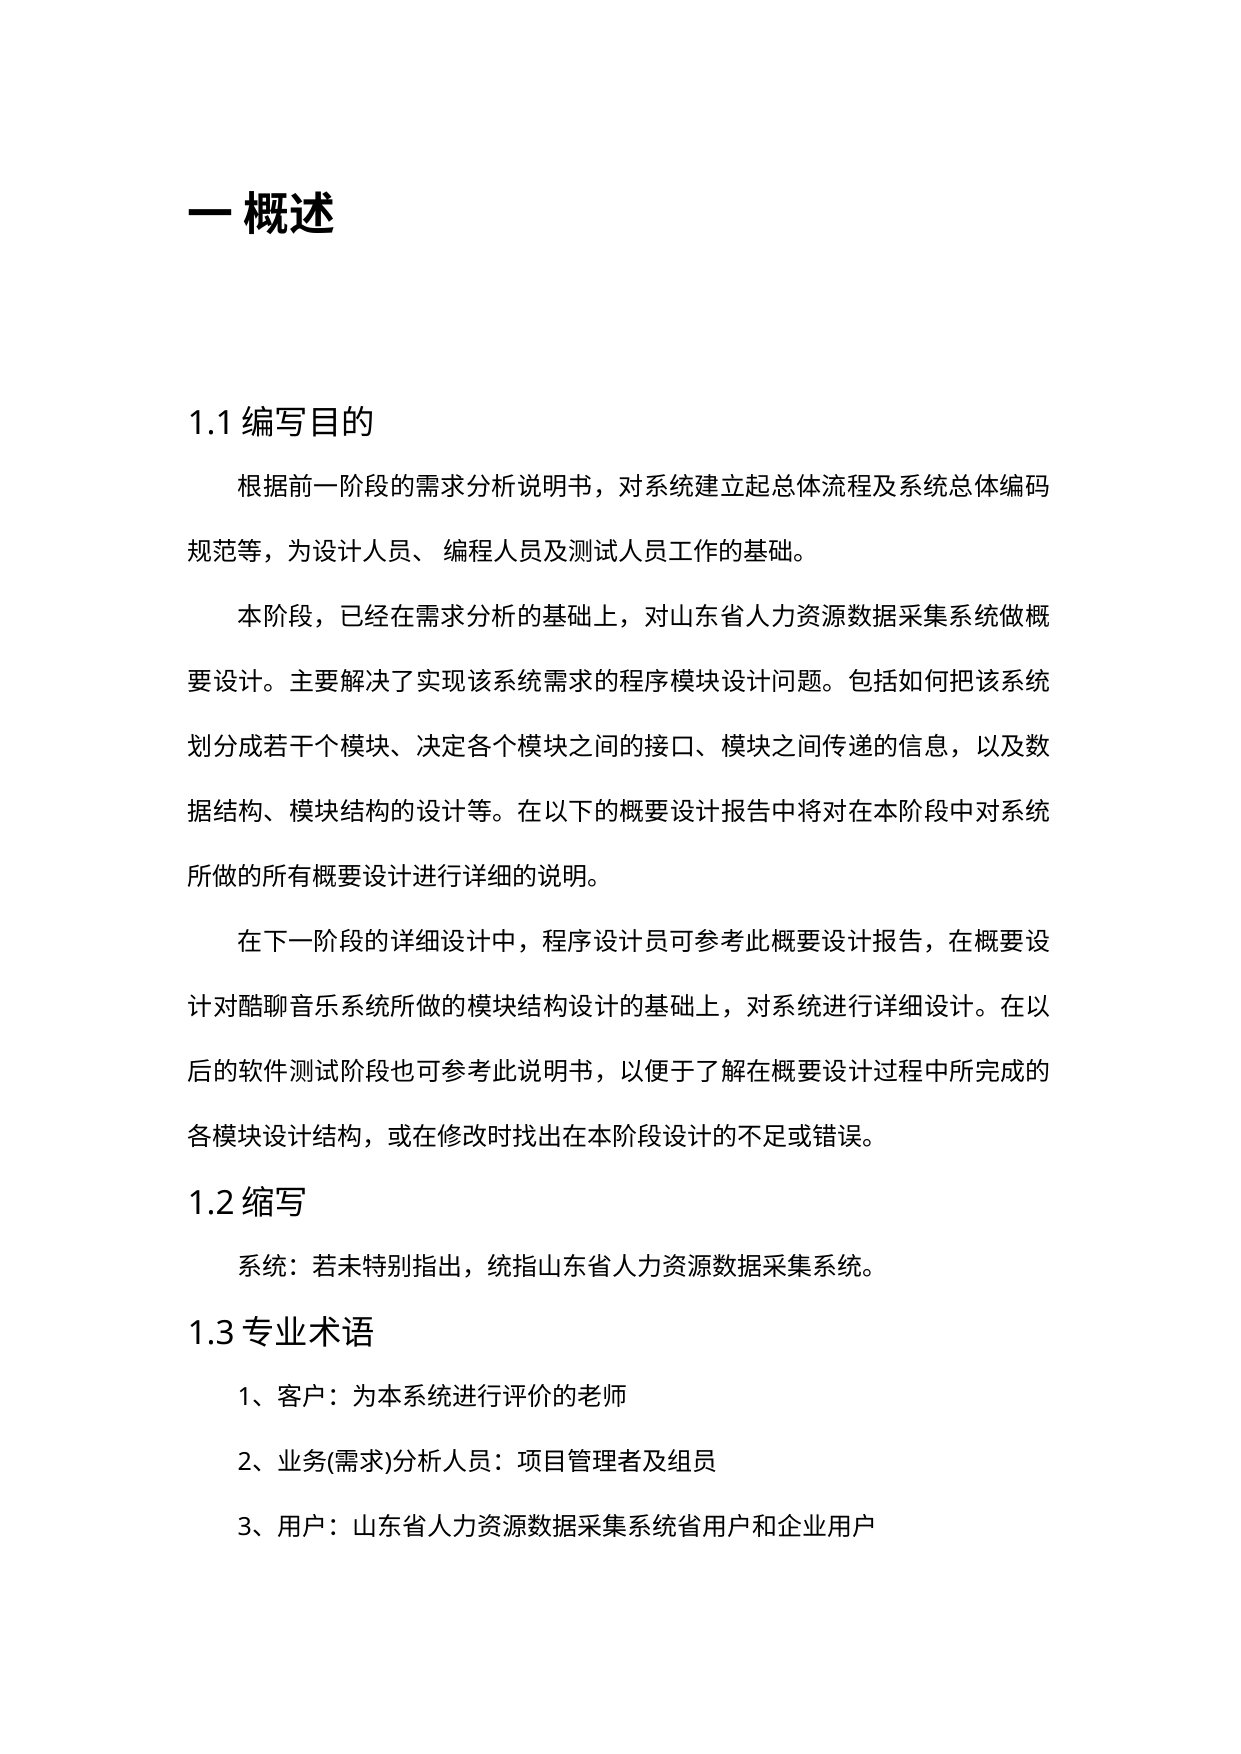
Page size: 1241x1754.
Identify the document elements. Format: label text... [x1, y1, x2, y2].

text 系统：若未特别指出，统指山东省人力资源数据采集系统。 [187, 1232, 1053, 1297]
text 3、用户：山东省人力资源数据采集系统省用户和企业用户 [187, 1492, 1053, 1557]
subtitle 1.1编写目的 [187, 387, 1053, 452]
text 根据前一阶段的需求分析说明书，对系统建立起总体流程及系统总体编码规范等，为设计人员、 编程人员及测试人员工作的基础。 [187, 452, 1053, 582]
text 1、客户：为本系统进行评价的老师 [187, 1362, 1053, 1427]
subtitle 一 概述 [187, 162, 1053, 259]
text 2、业务(需求)分析人员：项目管理者及组员 [187, 1427, 1053, 1492]
subtitle 1.3专业术语 [187, 1297, 1053, 1362]
text 在下一阶段的详细设计中，程序设计员可参考此概要设计报告，在概要设计对酷聊音乐系统所做的模块结构设计的基础上，对系统进行详细设计。在以后的软件测试阶段也可参考此说明书，以便于了解在概要设计过程中所完成的各模块设计结构，或在修改时找出在本阶段设计的不足或错误。 [187, 907, 1053, 1167]
text 本阶段，已经在需求分析的基础上，对山东省人力资源数据采集系统做概要设计。主要解决了实现该系统需求的程序模块设计问题。包括如何把该系统划分成若干个模块、决定各个模块之间的接口、模块之间传递的信息，以及数据结构、模块结构的设计等。在以下的概要设计报告中将对在本阶段中对系统所做的所有概要设计进行详细的说明。 [187, 582, 1053, 907]
subtitle 1.2缩写 [187, 1167, 1053, 1232]
